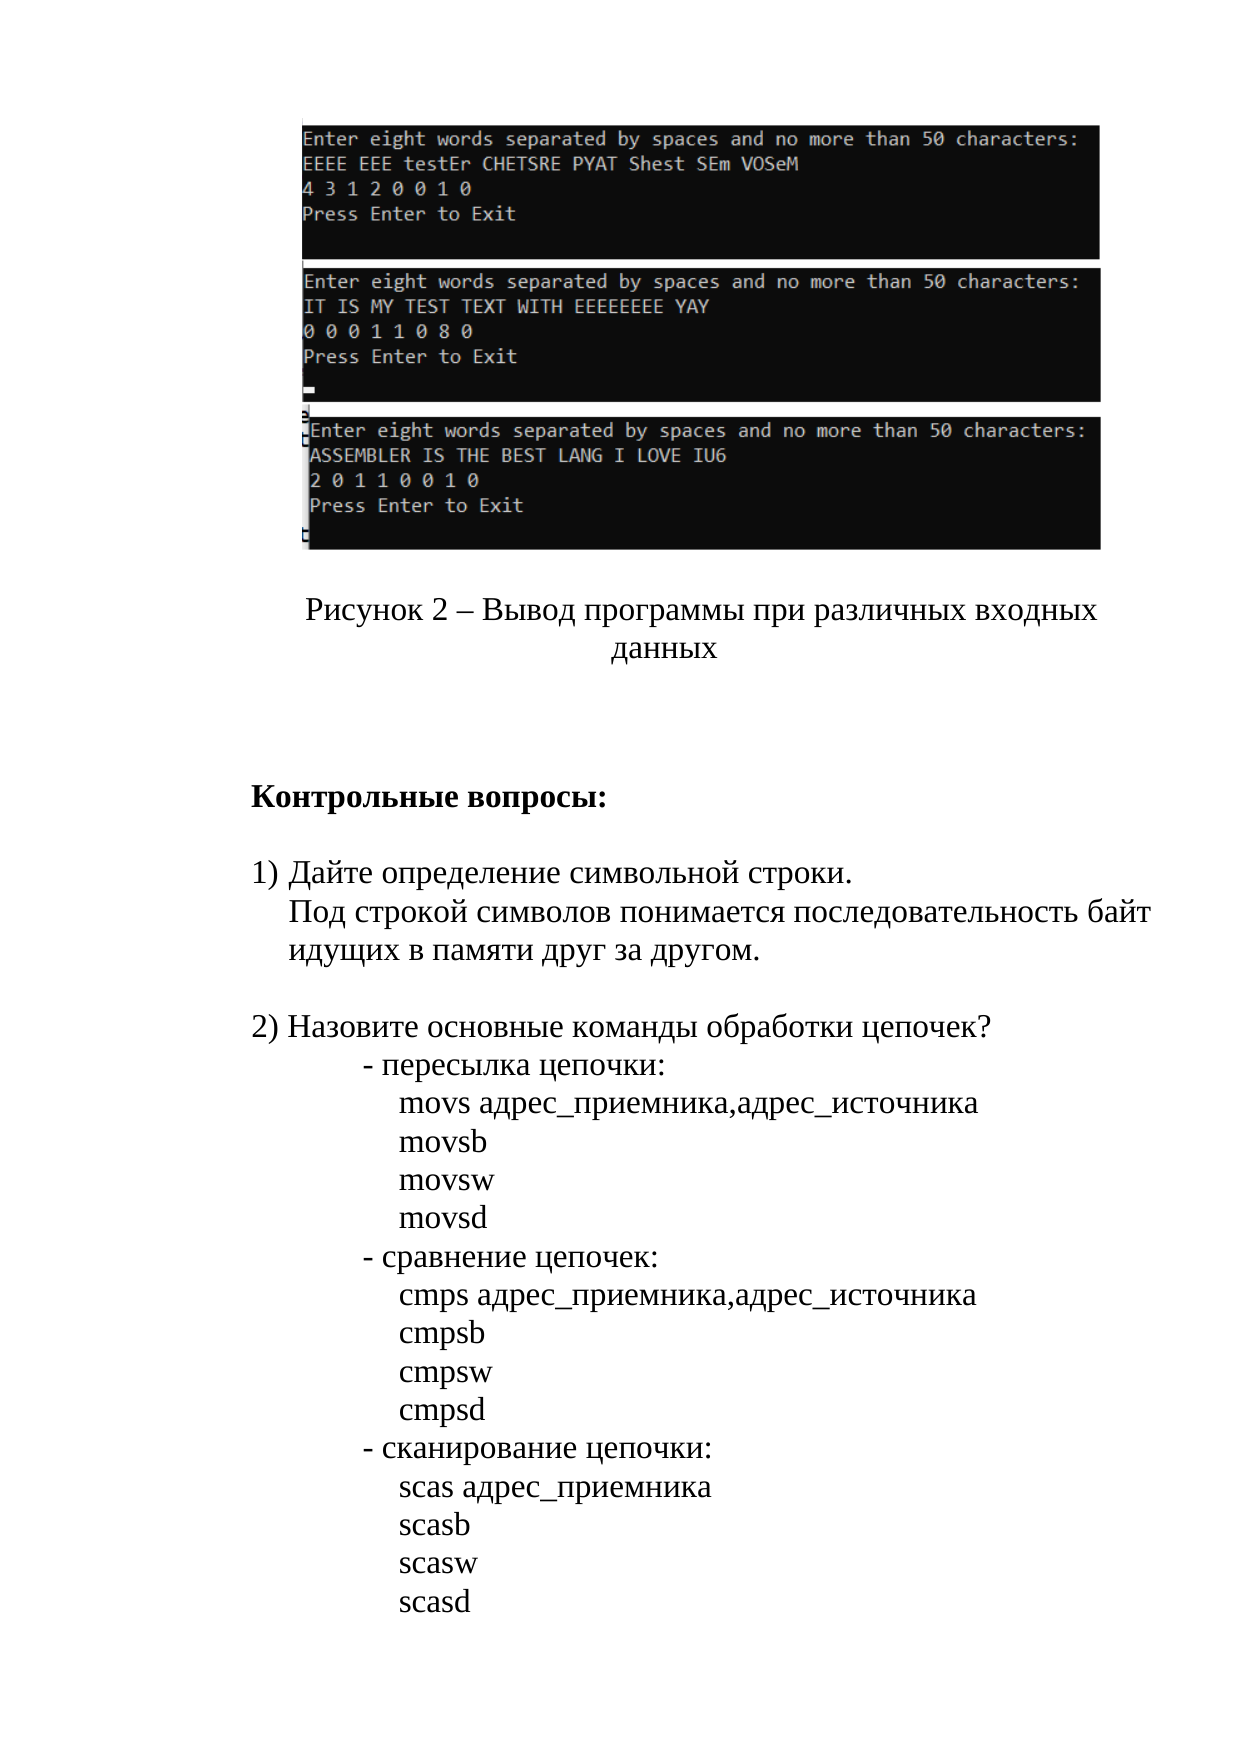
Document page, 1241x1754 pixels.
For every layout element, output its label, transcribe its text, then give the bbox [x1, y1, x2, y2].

text movsb [324, 1121, 1152, 1159]
list Дайте определение символьной строки. [251, 852, 1152, 891]
text 2) Назовите основные команды обработки цепочек? [177, 1006, 1152, 1044]
list Под строкой символов понимается последовательность байт идущих в памяти друг за другом. [288, 891, 1152, 967]
text Рисунок 2 – Вывод программы при различных входных данных [177, 589, 1152, 666]
text scasd [324, 1581, 1152, 1619]
text cmpsw [324, 1351, 1152, 1389]
text cmpsd [324, 1389, 1152, 1427]
text scasb [324, 1504, 1152, 1542]
text - сканирование цепочки: [288, 1427, 1152, 1466]
text movs адрес_приемника,адрес_источника [324, 1082, 1152, 1121]
text scasw [324, 1542, 1152, 1581]
text Контрольные вопросы: [177, 776, 1152, 814]
text - пересылка цепочки: [288, 1044, 1152, 1082]
text - сравнение цепочек: [288, 1236, 1152, 1274]
text movsw [324, 1159, 1152, 1197]
text cmpsb [324, 1312, 1152, 1351]
text movsd [324, 1197, 1152, 1236]
picture [302, 118, 1101, 551]
text scas адрес_приемника [324, 1466, 1152, 1504]
text cmps адрес_приемника,адрес_источника [324, 1274, 1152, 1312]
